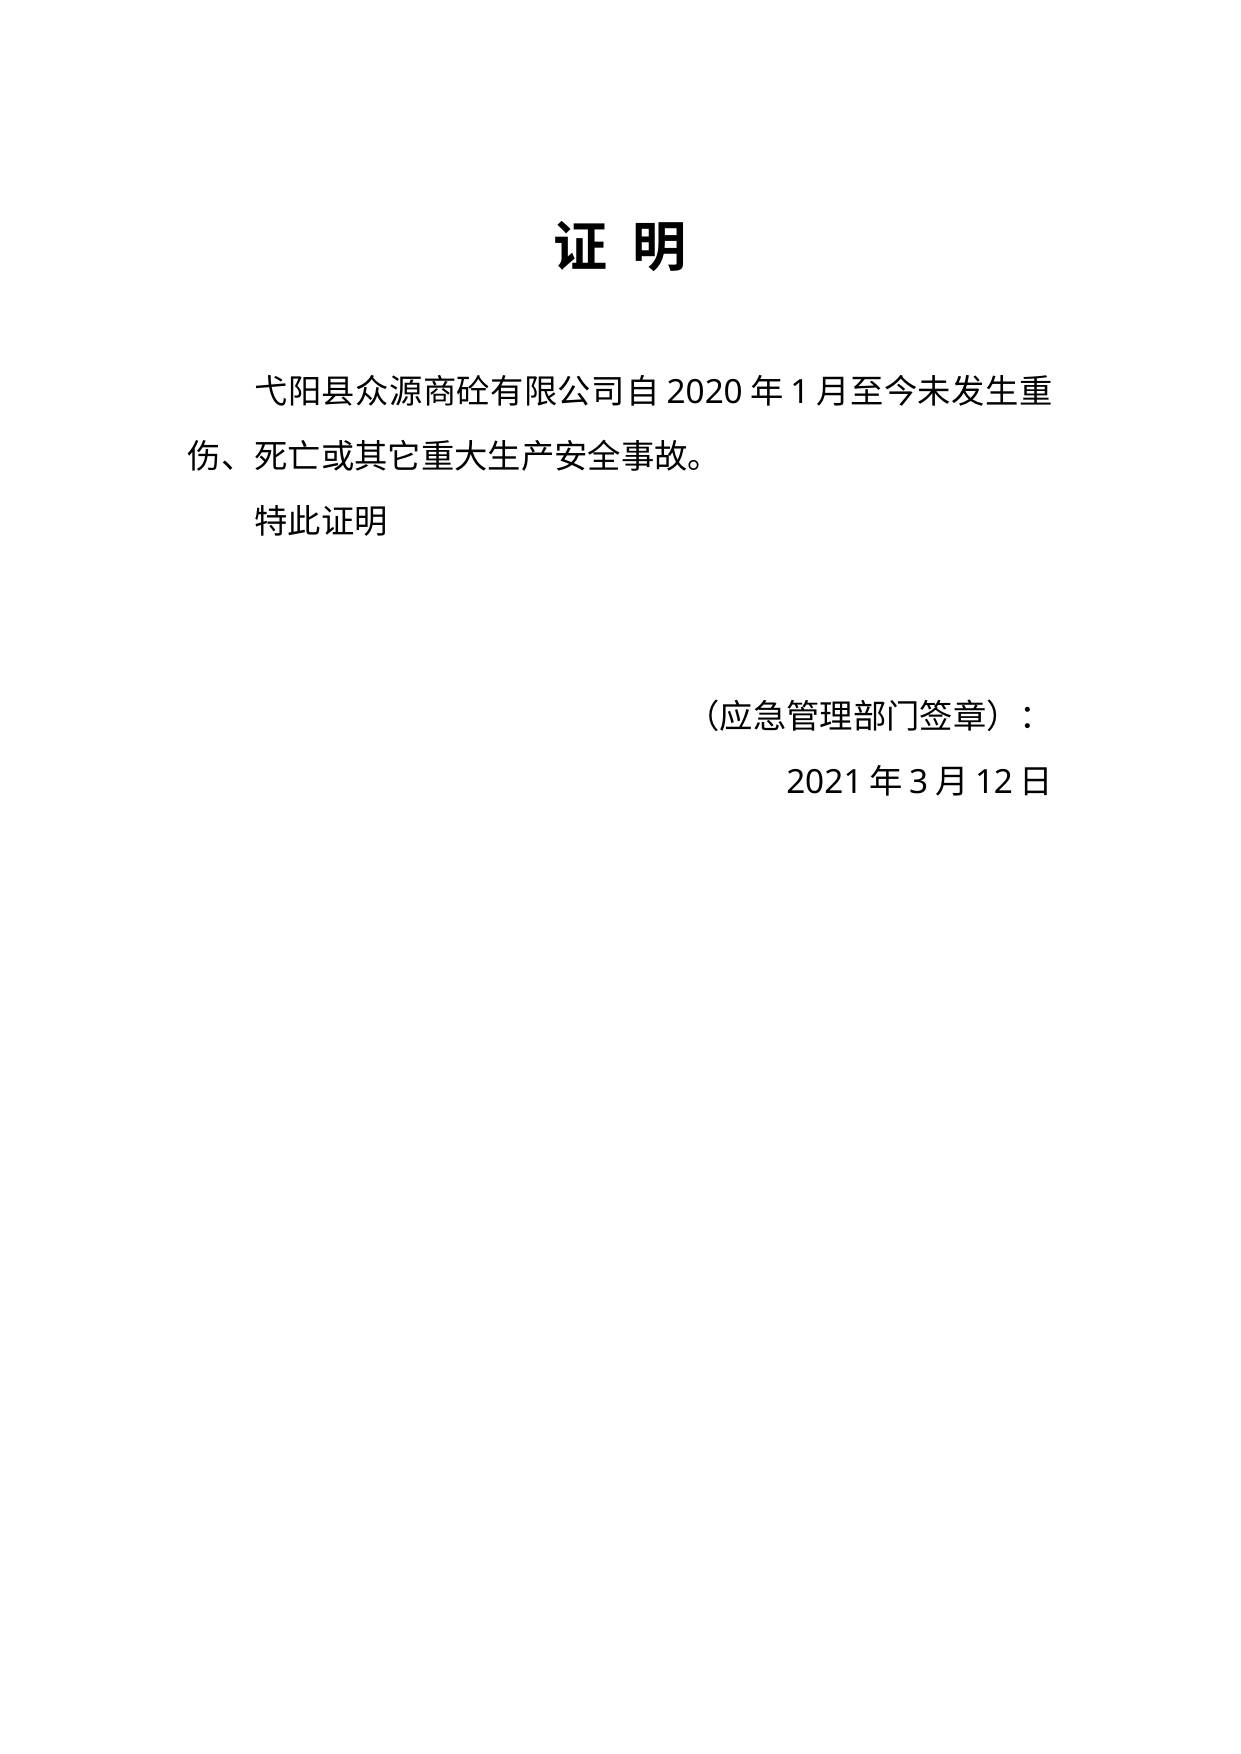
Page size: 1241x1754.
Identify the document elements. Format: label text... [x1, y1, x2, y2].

text （应急管理部门签章）： [187, 682, 1053, 747]
text 证 明 [187, 194, 1053, 292]
text 2021年3月12日 [187, 747, 1053, 812]
text 弋阳县众源商砼有限公司自2020年1月至今未发生重伤、死亡或其它重大生产安全事故。 [187, 357, 1053, 487]
text 特此证明 [187, 487, 1053, 552]
